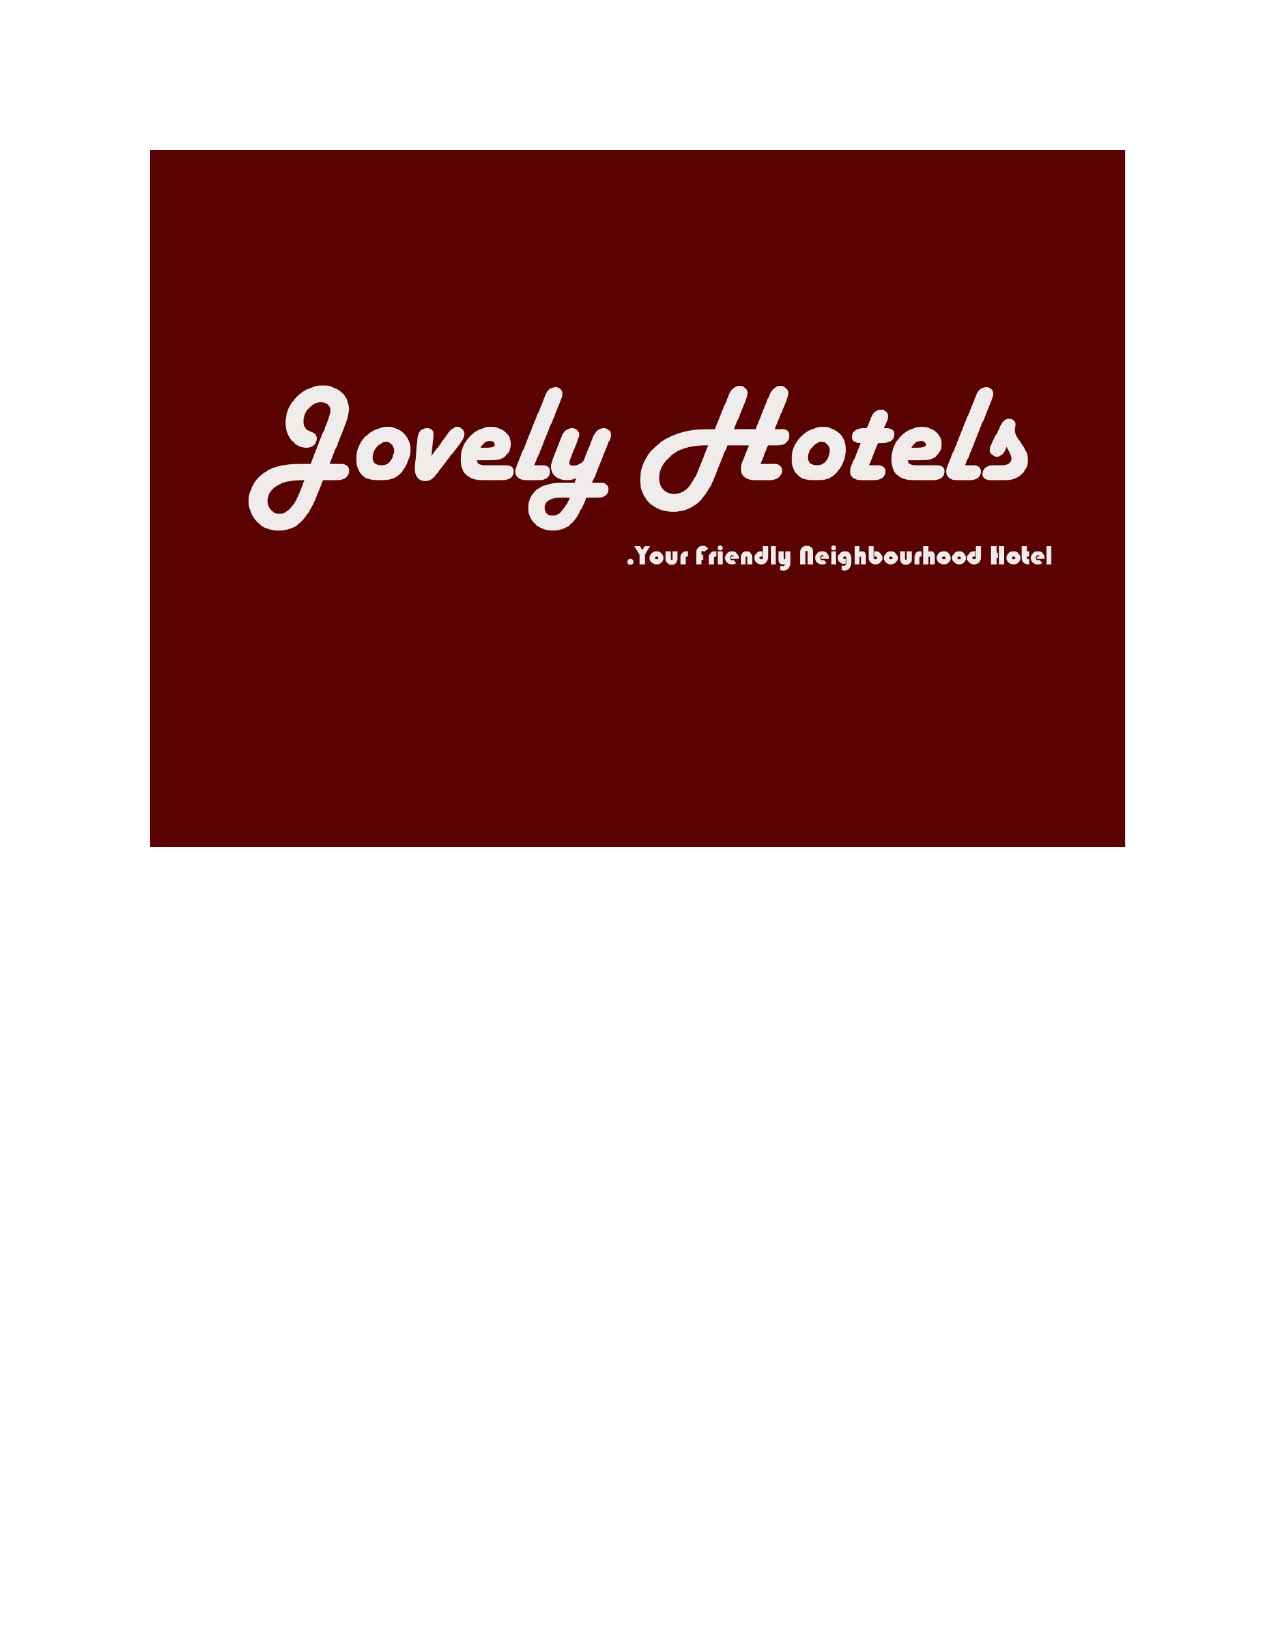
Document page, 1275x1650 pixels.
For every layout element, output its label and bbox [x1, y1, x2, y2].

picture [150, 150, 1125, 847]
